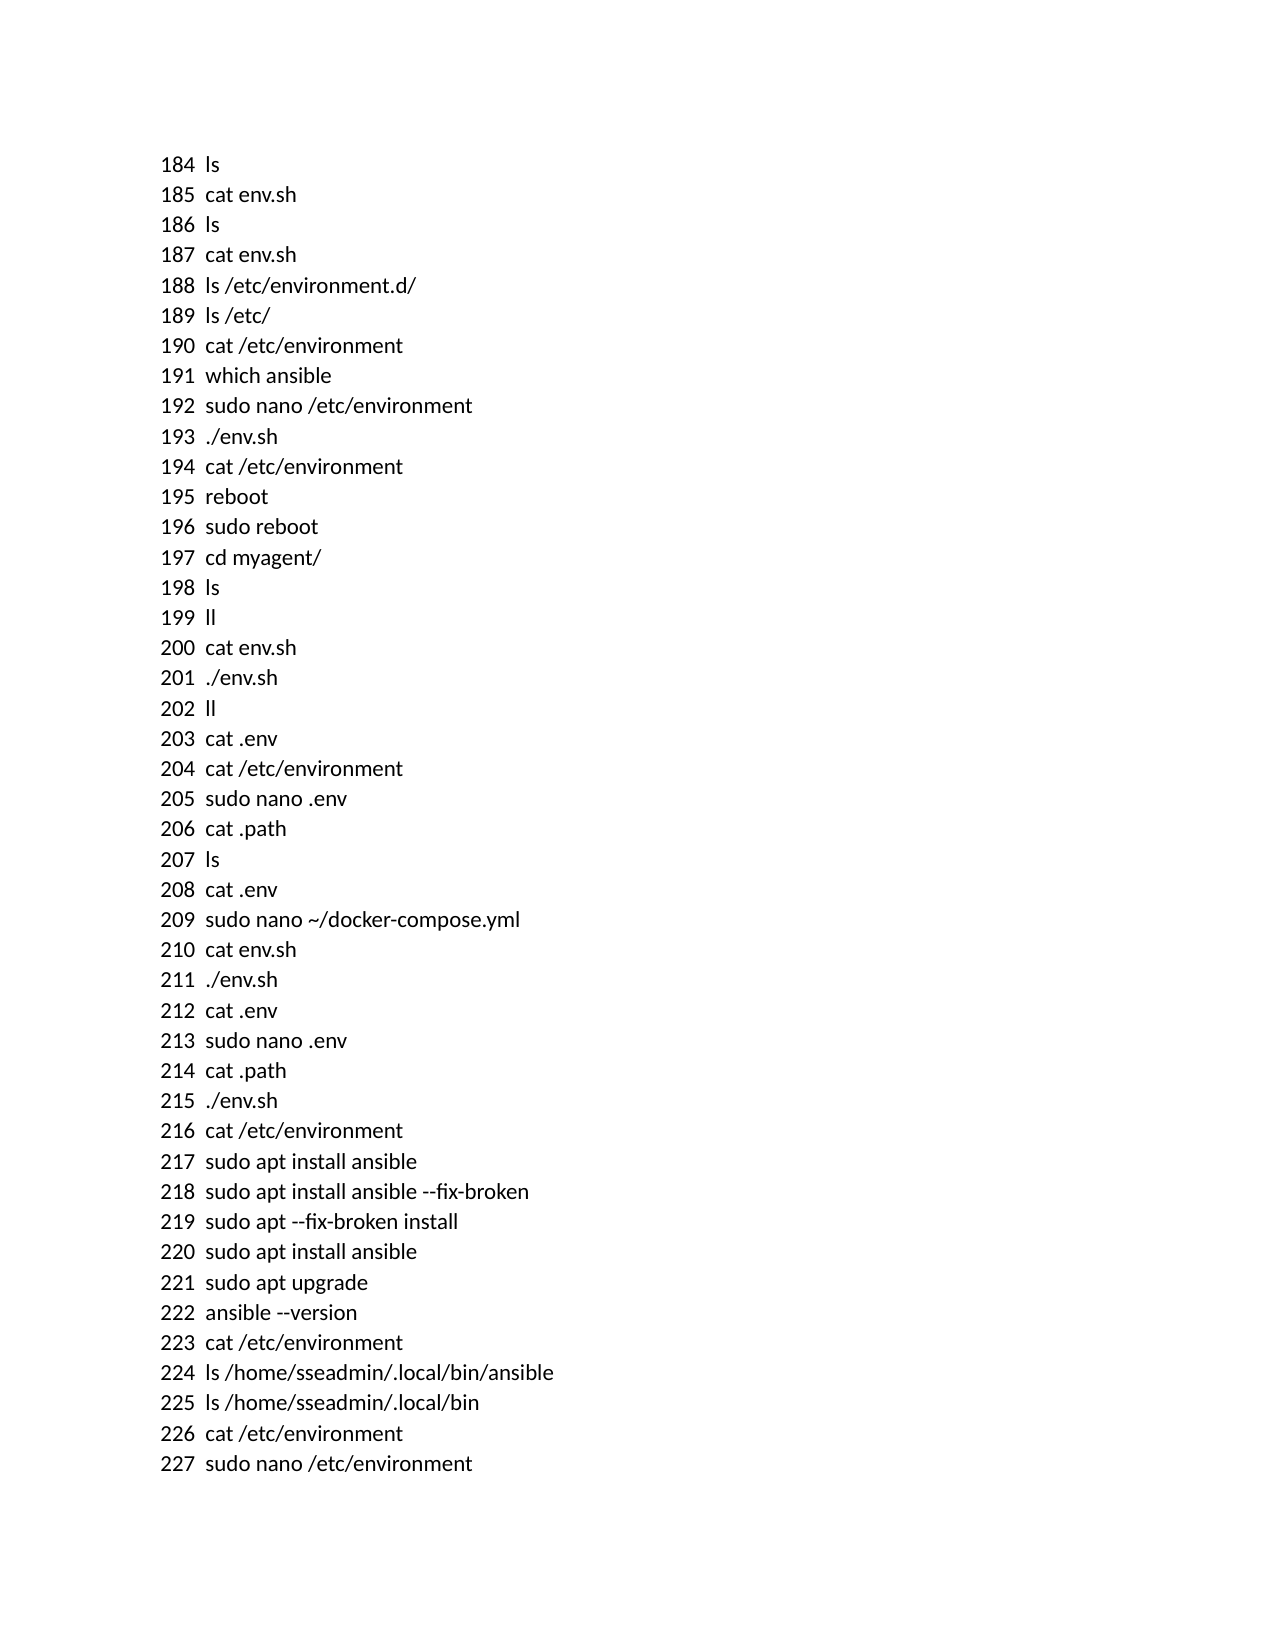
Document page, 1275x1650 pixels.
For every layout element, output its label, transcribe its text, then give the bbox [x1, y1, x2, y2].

text 195 reboot [150, 482, 1125, 510]
text 196 sudo reboot [150, 512, 1125, 541]
text 201 ./env.sh [150, 663, 1125, 692]
text 225 ls /home/sseadmin/.local/bin [150, 1388, 1125, 1417]
text 209 sudo nano ~/docker-compose.yml [150, 905, 1125, 933]
text 216 cat /etc/environment [150, 1117, 1125, 1145]
text 193 ./env.sh [150, 422, 1125, 450]
text 198 ls [150, 573, 1125, 601]
text 227 sudo nano /etc/environment [150, 1449, 1125, 1477]
text 206 cat .path [150, 814, 1125, 843]
text 184 ls [150, 150, 1125, 178]
text 194 cat /etc/environment [150, 452, 1125, 480]
text 187 cat env.sh [150, 241, 1125, 269]
text 208 cat .env [150, 875, 1125, 903]
text 205 sudo nano .env [150, 784, 1125, 812]
text 192 sudo nano /etc/environment [150, 392, 1125, 420]
text 204 cat /etc/environment [150, 754, 1125, 782]
text 217 sudo apt install ansible [150, 1147, 1125, 1175]
text 202 ll [150, 694, 1125, 722]
text 214 cat .path [150, 1056, 1125, 1084]
text 226 cat /etc/environment [150, 1419, 1125, 1447]
text 185 cat env.sh [150, 180, 1125, 208]
text 218 sudo apt install ansible --fix-broken [150, 1177, 1125, 1205]
text 200 cat env.sh [150, 633, 1125, 661]
text 189 ls /etc/ [150, 301, 1125, 329]
text 221 sudo apt upgrade [150, 1268, 1125, 1296]
text 224 ls /home/sseadmin/.local/bin/ansible [150, 1358, 1125, 1386]
text 199 ll [150, 603, 1125, 631]
text 197 cd myagent/ [150, 543, 1125, 571]
text 210 cat env.sh [150, 935, 1125, 963]
text 212 cat .env [150, 996, 1125, 1024]
text 223 cat /etc/environment [150, 1328, 1125, 1356]
text 211 ./env.sh [150, 966, 1125, 994]
text 213 sudo nano .env [150, 1026, 1125, 1054]
text 220 sudo apt install ansible [150, 1237, 1125, 1266]
text 215 ./env.sh [150, 1086, 1125, 1114]
text 222 ansible --version [150, 1298, 1125, 1326]
text 207 ls [150, 845, 1125, 873]
text 219 sudo apt --fix-broken install [150, 1207, 1125, 1235]
text 186 ls [150, 210, 1125, 238]
text 191 which ansible [150, 361, 1125, 389]
text 203 cat .env [150, 724, 1125, 752]
text 190 cat /etc/environment [150, 331, 1125, 359]
text 188 ls /etc/environment.d/ [150, 271, 1125, 299]
